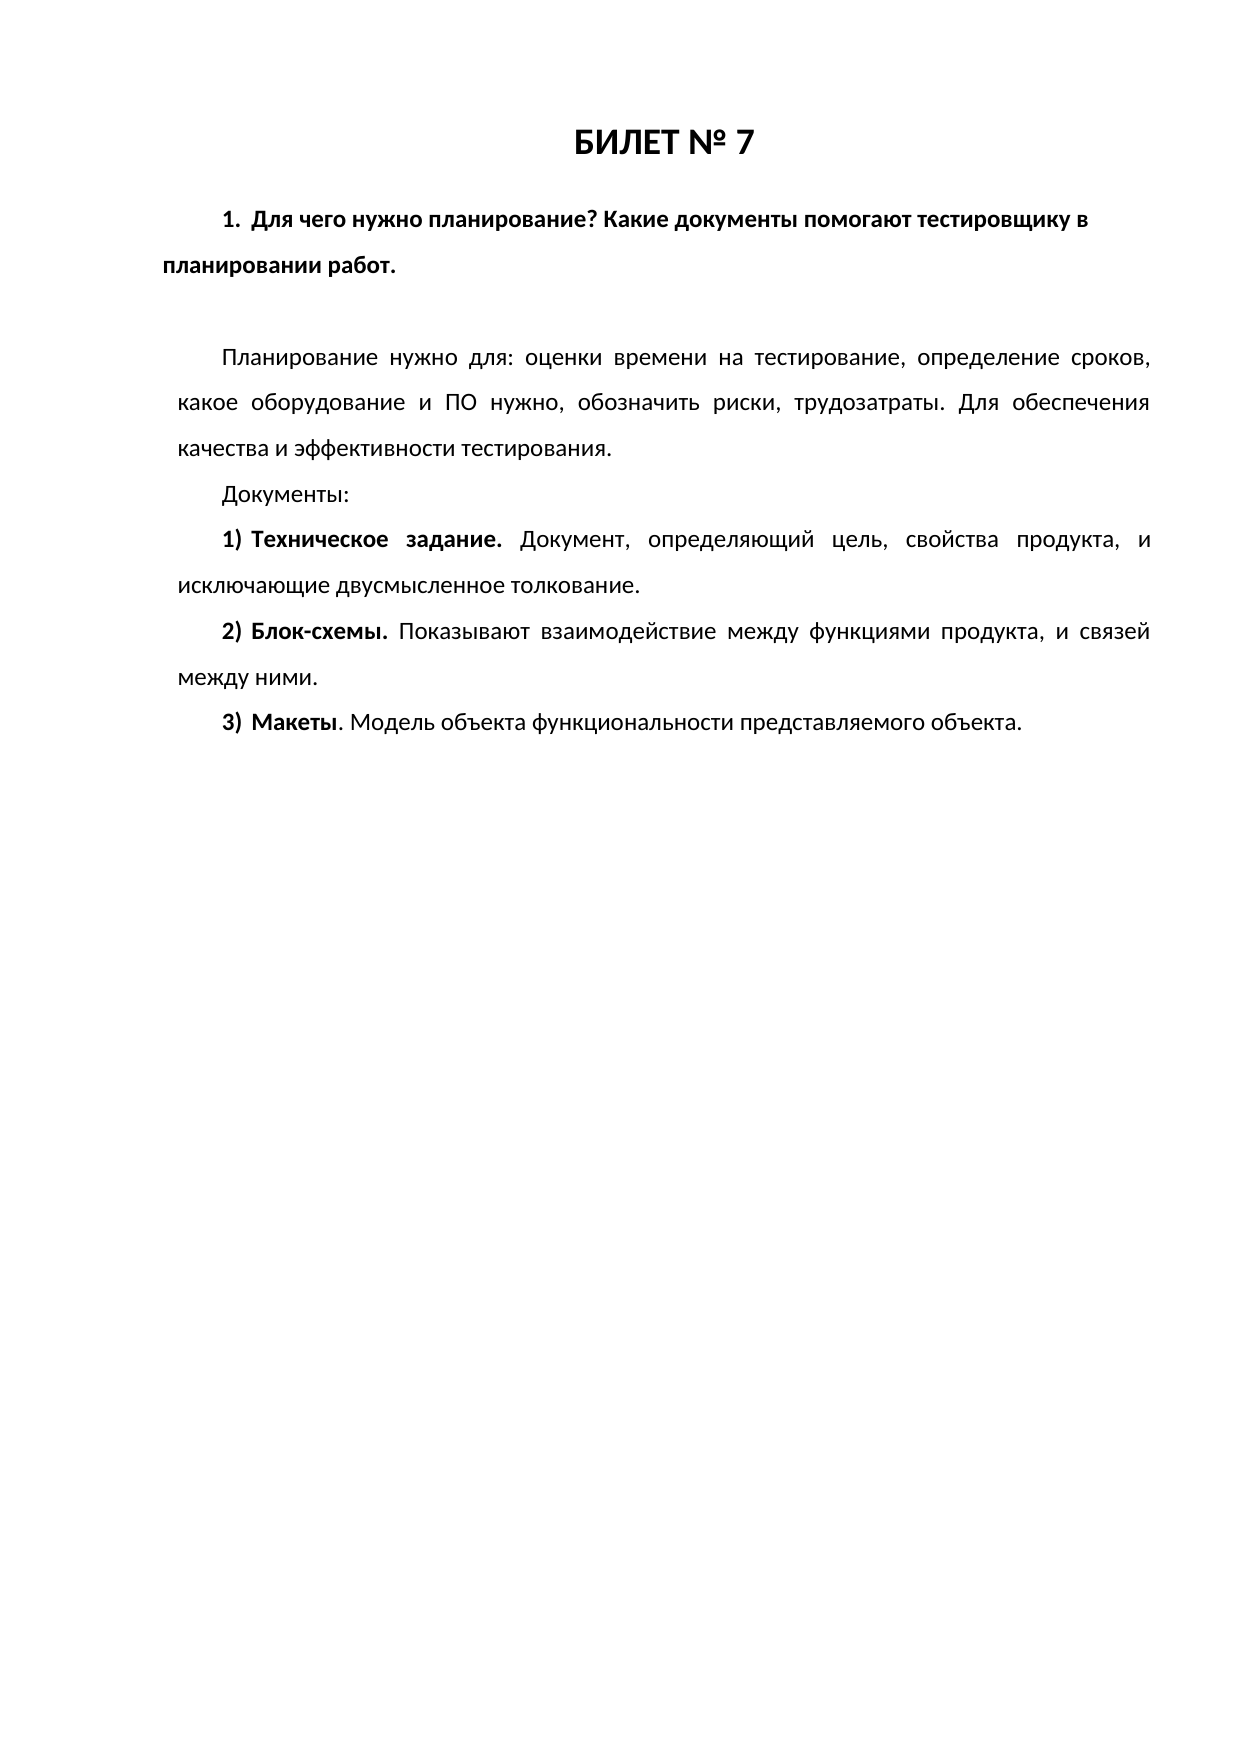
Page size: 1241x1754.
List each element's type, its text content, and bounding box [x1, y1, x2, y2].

list Макеты. Модель объекта функциональности представляемого объекта. [177, 707, 1152, 737]
list Техническое задание. Документ, определяющий цель, свойства продукта, и исключающие двусмысленное толкование. [177, 524, 1152, 600]
list Блок-схемы. Показывают взаимодействие между функциями продукта, и связей между ними. [177, 615, 1152, 691]
text планировании работ. [118, 249, 1152, 280]
list Планирование нужно для: оценки времени на тестирование, определение сроков, какое оборудование и ПО нужно, обозначить риски, трудозатраты. Для обеспечения качества и эффективности тестирования. [177, 341, 1152, 463]
text БИЛЕТ № 7 [177, 118, 1152, 164]
list Для чего нужно планирование? Какие документы помогают тестировщику в [177, 203, 1152, 234]
list Документы: [177, 478, 1152, 508]
